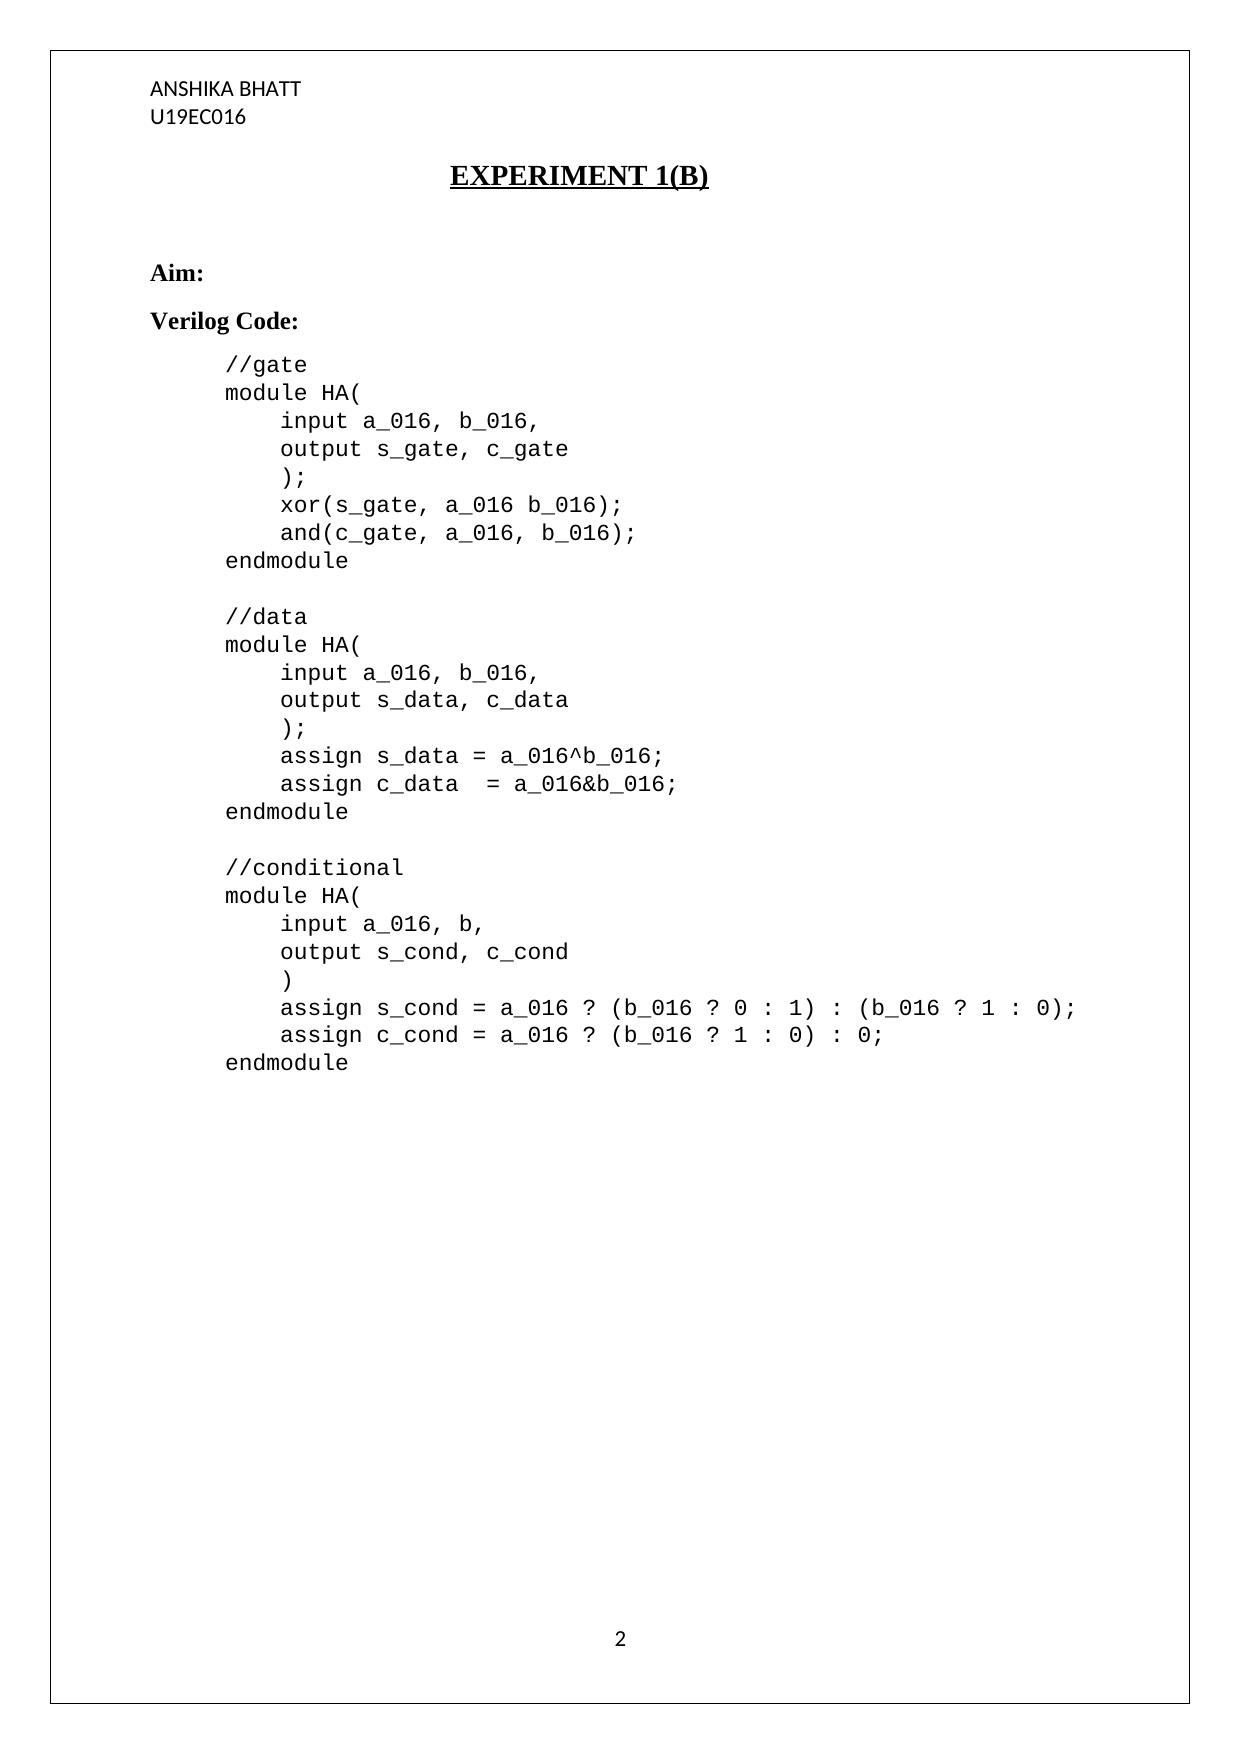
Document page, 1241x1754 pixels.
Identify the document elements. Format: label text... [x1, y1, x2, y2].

text EXPERIMENT 1(B) [150, 158, 1090, 191]
text Aim: [150, 258, 1090, 287]
text input a_016, b_016, [225, 661, 1090, 687]
text endmodule [225, 549, 1090, 575]
text assign s_data = a_016^b_016; [225, 744, 1090, 771]
text input a_016, b_016, [225, 409, 1090, 436]
text assign s_cond = a_016 ? (b_016 ? 0 : 1) : (b_016 ? 1 : 0); [225, 996, 1090, 1022]
text ) [225, 968, 1090, 994]
text and(c_gate, a_016, b_016); [225, 521, 1090, 547]
text output s_gate, c_gate [225, 437, 1090, 463]
text output s_cond, c_cond [225, 940, 1090, 966]
text endmodule [225, 1052, 1090, 1078]
text //data [225, 605, 1090, 631]
text module HA( [225, 633, 1090, 659]
text xor(s_gate, a_016 b_016); [225, 493, 1090, 519]
text assign c_cond = a_016 ? (b_016 ? 1 : 0) : 0; [225, 1024, 1090, 1050]
text ); [225, 717, 1090, 743]
text endmodule [225, 800, 1090, 826]
text module HA( [225, 884, 1090, 910]
text ); [225, 465, 1090, 491]
text //conditional [225, 856, 1090, 882]
text output s_data, c_data [225, 689, 1090, 715]
text input a_016, b, [225, 912, 1090, 938]
text //gate [225, 354, 1090, 380]
text Verilog Code: [150, 306, 1090, 335]
text module HA( [225, 382, 1090, 408]
text assign c_data = a_016&b_016; [225, 772, 1090, 798]
